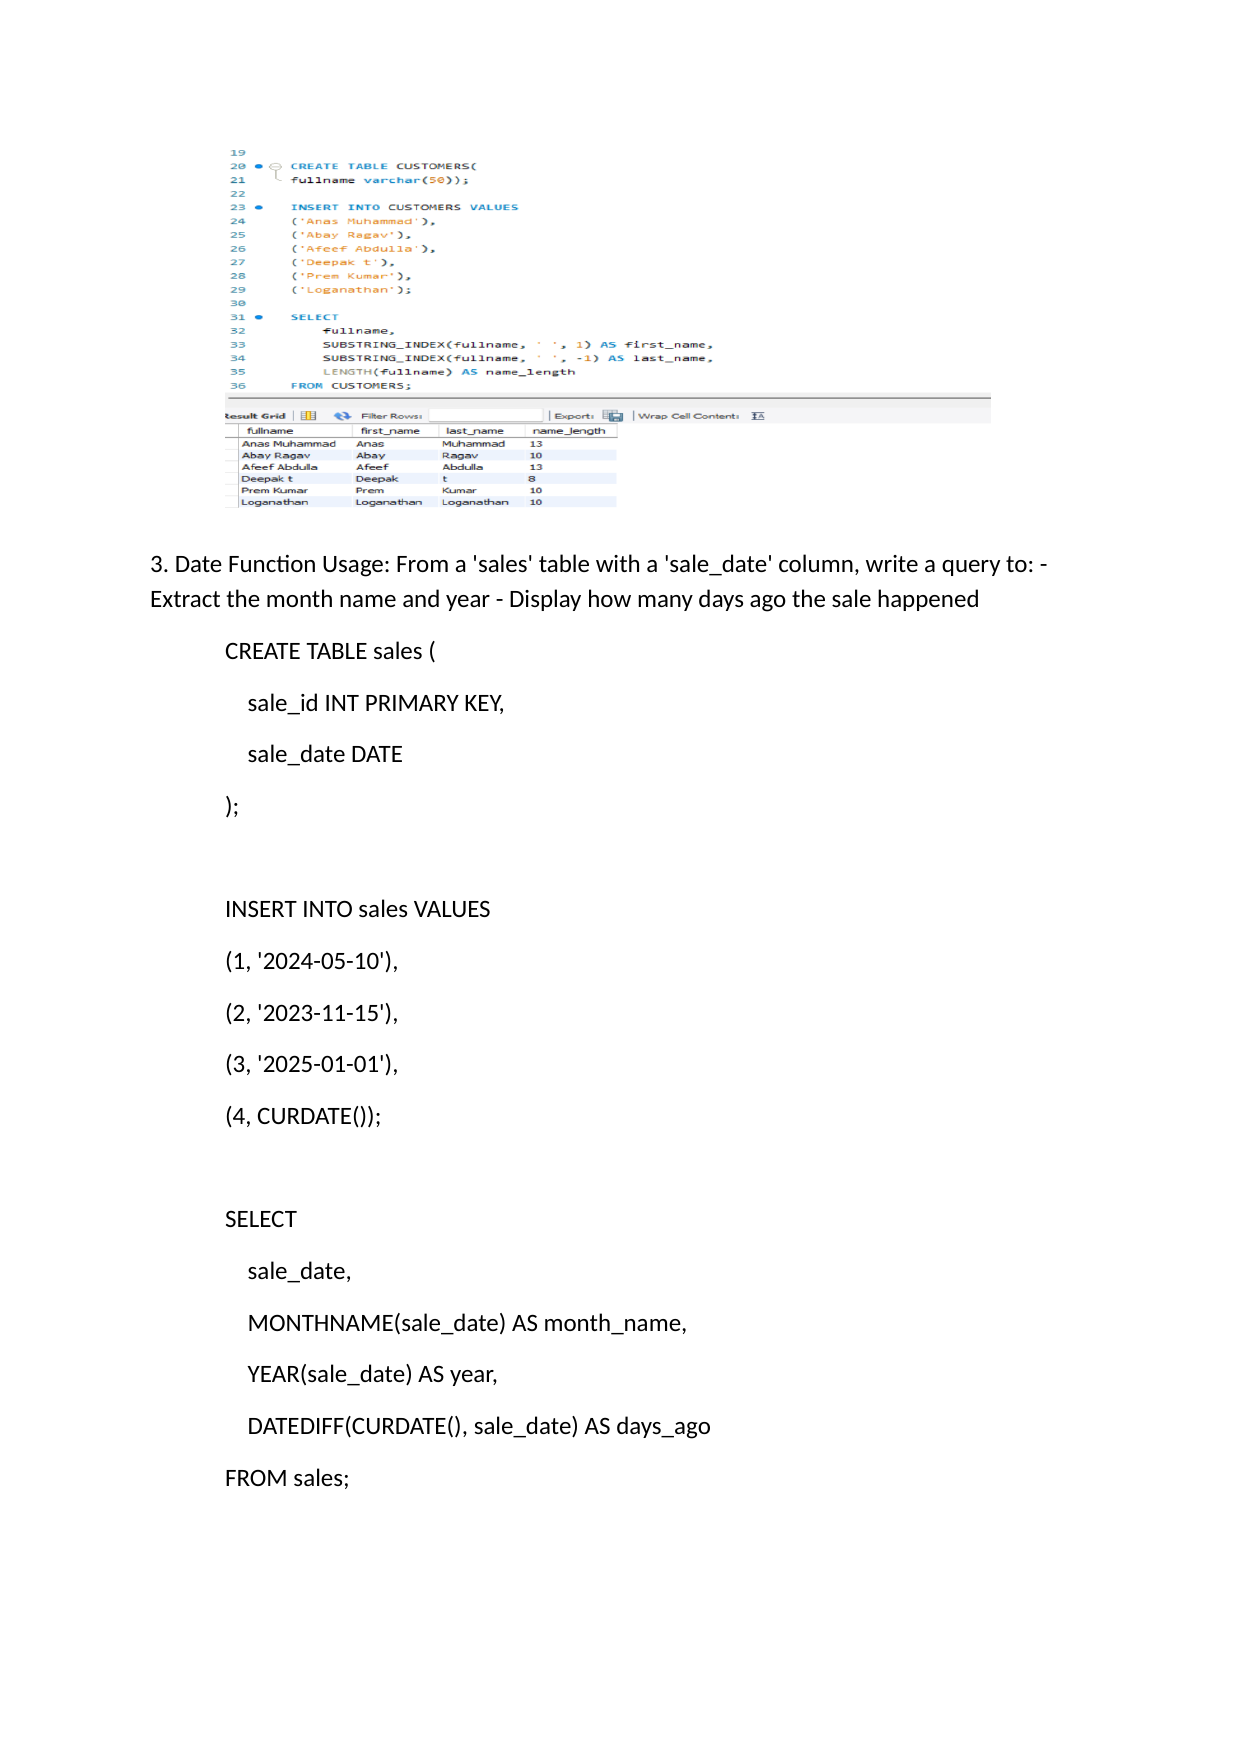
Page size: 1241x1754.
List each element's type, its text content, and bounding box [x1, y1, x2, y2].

picture [225, 150, 991, 528]
text SELECT [225, 1203, 1090, 1234]
text sale_id INT PRIMARY KEY, [225, 687, 1090, 717]
text (1, '2024-05-10'), [225, 945, 1090, 976]
text (2, '2023-11-15'), [225, 997, 1090, 1027]
text MONTHNAME(sale_date) AS month_name, [225, 1307, 1090, 1337]
text INSERT INTO sales VALUES [225, 893, 1090, 924]
text CREATE TABLE sales ( [225, 635, 1090, 666]
text 3. Date Function Usage: From a 'sales' table with a 'sale_date' column, write a query to: - Extract the month name and year - Display how many days ago the sale happened [150, 548, 1090, 614]
text sale_date DATE [225, 738, 1090, 769]
text FROM sales; [225, 1462, 1090, 1492]
text sale_date, [225, 1255, 1090, 1286]
text (4, CURDATE()); [225, 1100, 1090, 1131]
text (3, '2025-01-01'), [225, 1048, 1090, 1079]
text YEAR(sale_date) AS year, [225, 1358, 1090, 1389]
text ); [225, 790, 1090, 821]
text DATEDIFF(CURDATE(), sale_date) AS days_ago [225, 1410, 1090, 1441]
